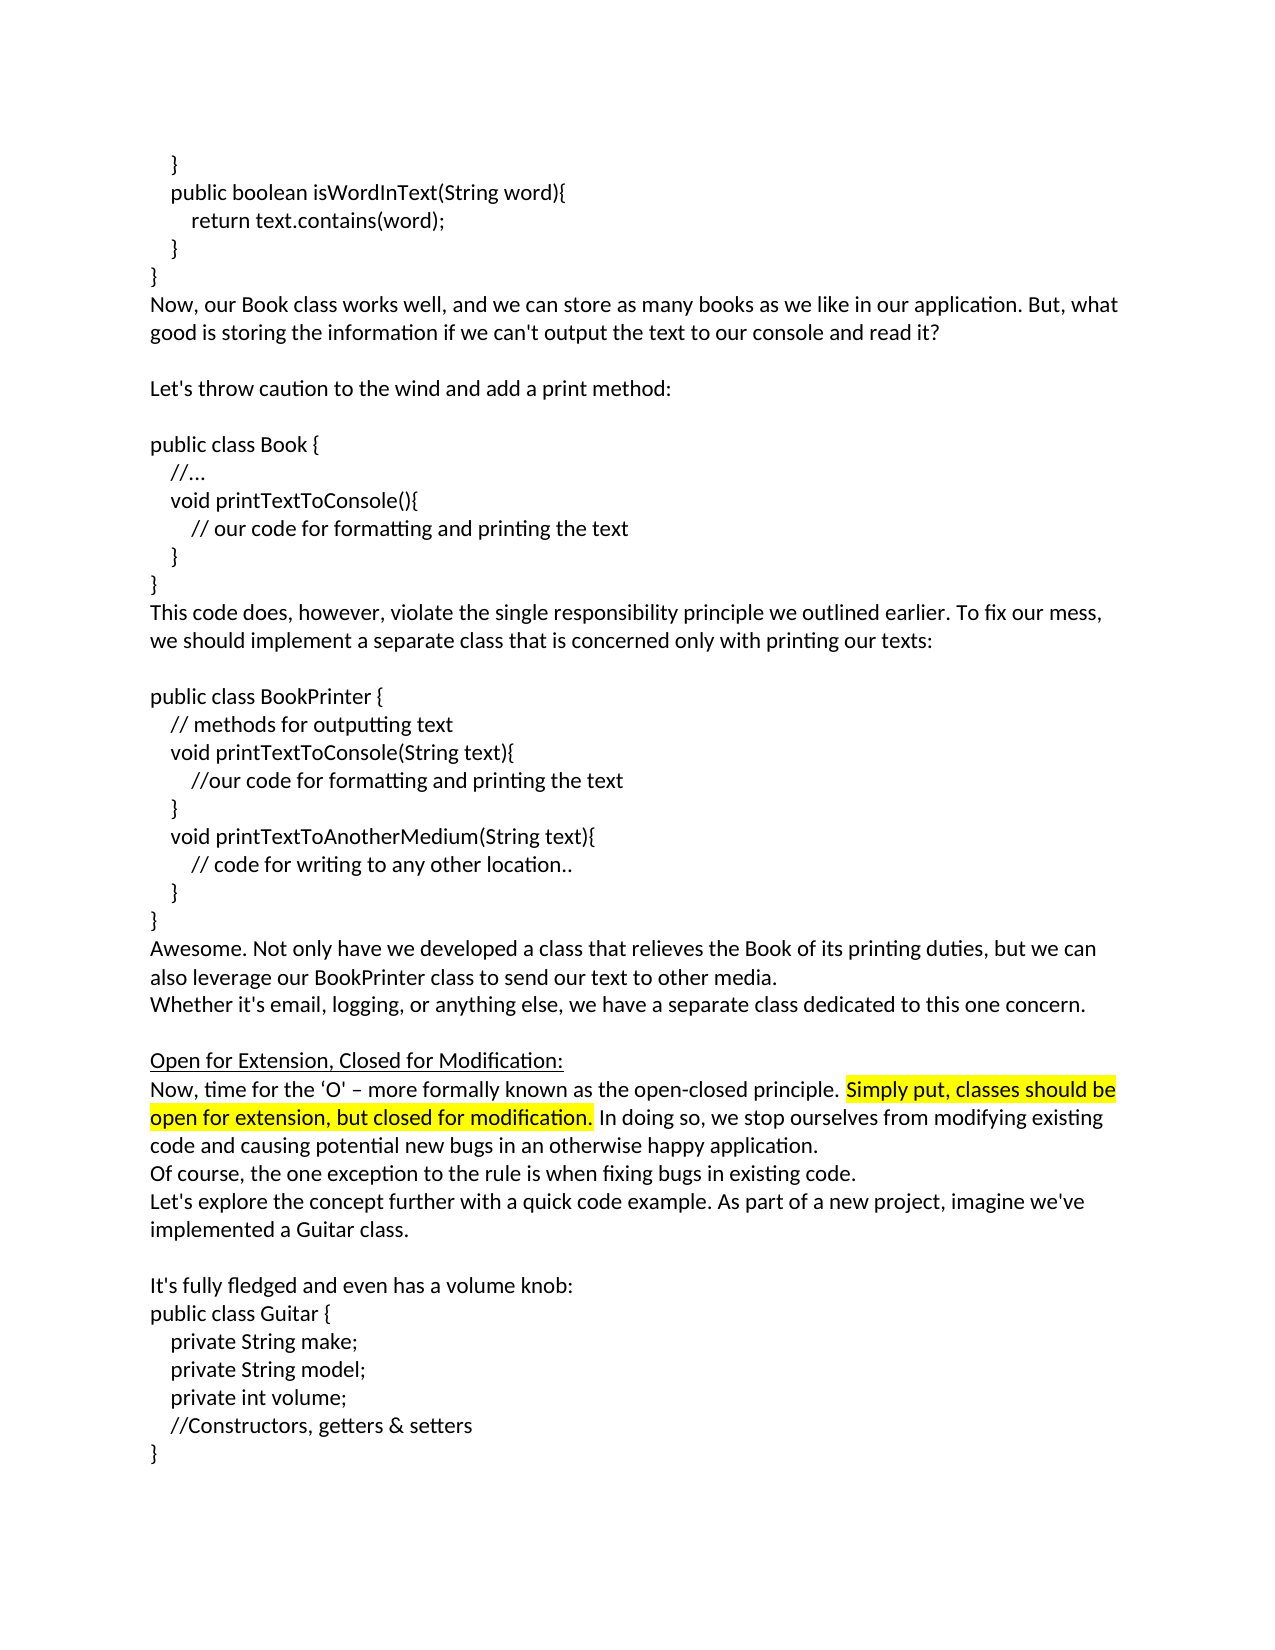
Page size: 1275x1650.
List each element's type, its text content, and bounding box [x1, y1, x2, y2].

text } [150, 262, 1125, 290]
text } [150, 234, 1125, 262]
text Whether it's email, logging, or anything else, we have a separate class dedicated to this one concern. [150, 991, 1125, 1019]
text } [150, 907, 1125, 934]
text Now, time for the ‘O' – more formally known as the open-closed principle. Simply put, classes should be open for extension, but closed for modification. In doing so, we stop ourselves from modifying existing code and causing potential new bugs in an otherwise happy application. [150, 1075, 1125, 1159]
text Of course, the one exception to the rule is when fixing bugs in existing code. [150, 1159, 1125, 1187]
text //Constructors, getters & setters [150, 1411, 1125, 1439]
text public boolean isWordInText(String word){ [150, 178, 1125, 206]
text Awesome. Not only have we developed a class that relieves the Book of its printing duties, but we can also leverage our BookPrinter class to send our text to other media. [150, 934, 1125, 991]
text Let's explore the concept further with a quick code example. As part of a new project, imagine we've implemented a Guitar class. [150, 1187, 1125, 1243]
text This code does, however, violate the single responsibility principle we outlined earlier. To fix our mess, we should implement a separate class that is concerned only with printing our texts: [150, 598, 1125, 654]
text //our code for formatting and printing the text [150, 766, 1125, 794]
text Now, our Book class works well, and we can store as many books as we like in our application. But, what good is storing the information if we can't output the text to our console and read it? [150, 290, 1125, 346]
text public class Book { [150, 430, 1125, 458]
text It's fully fledged and even has a volume knob: [150, 1271, 1125, 1299]
text Let's throw caution to the wind and add a print method: [150, 374, 1125, 402]
text //... [150, 458, 1125, 486]
text // methods for outputting text [150, 710, 1125, 738]
text // code for writing to any other location.. [150, 851, 1125, 878]
text Open for Extension, Closed for Modification: [150, 1047, 1125, 1075]
text void printTextToAnotherMedium(String text){ [150, 822, 1125, 851]
text private String make; [150, 1327, 1125, 1355]
text private String model; [150, 1355, 1125, 1383]
text // our code for formatting and printing the text [150, 514, 1125, 542]
text void printTextToConsole(){ [150, 486, 1125, 514]
text void printTextToConsole(String text){ [150, 738, 1125, 766]
text } [150, 794, 1125, 822]
text return text.contains(word); [150, 206, 1125, 234]
text } [150, 150, 1125, 178]
text } [150, 878, 1125, 907]
text public class BookPrinter { [150, 682, 1125, 710]
text private int volume; [150, 1383, 1125, 1411]
text } [150, 570, 1125, 598]
text public class Guitar { [150, 1299, 1125, 1327]
text } [150, 1439, 1125, 1467]
text } [150, 542, 1125, 570]
